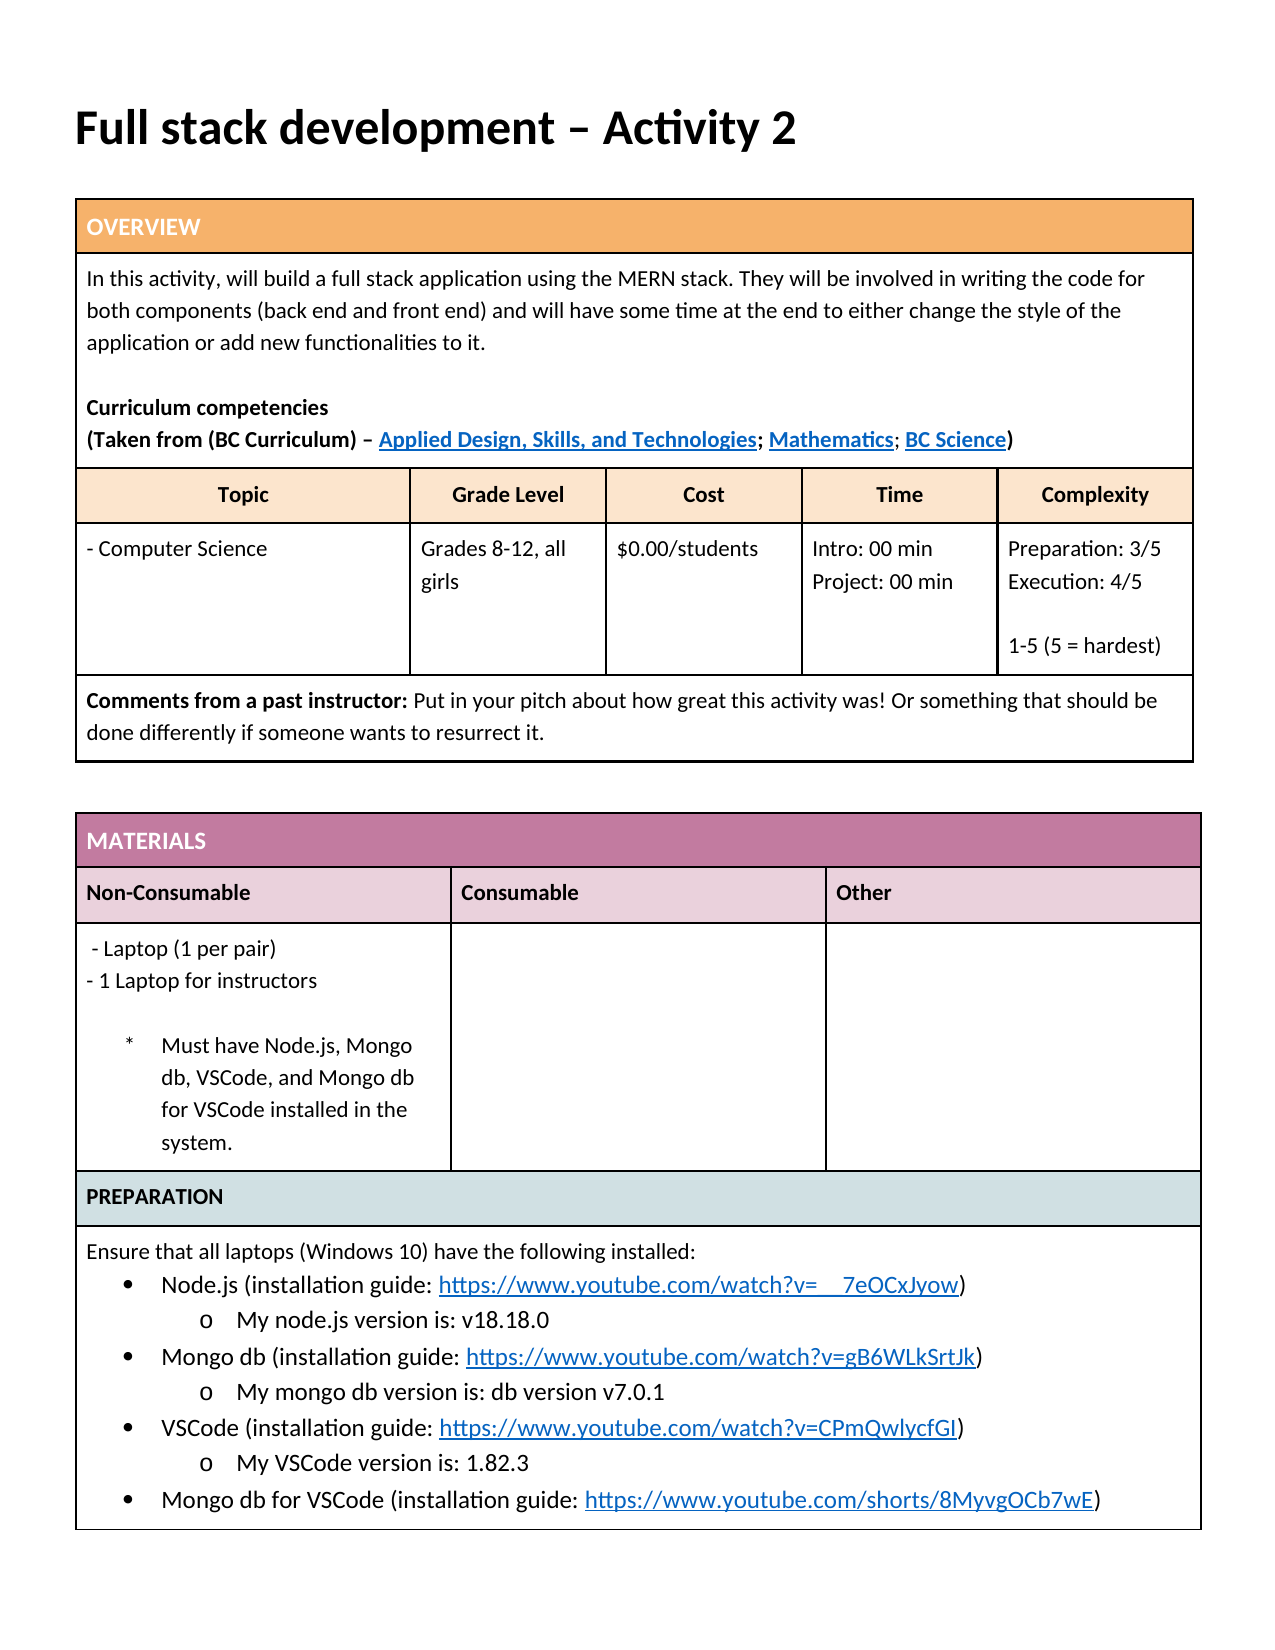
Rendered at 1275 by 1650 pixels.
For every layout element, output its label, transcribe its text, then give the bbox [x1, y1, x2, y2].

table_header OVERVIEW [77, 200, 1192, 252]
subtitle Full stack development – Activity 2 [75, 96, 1137, 157]
table_cell Complexity [999, 469, 1192, 522]
table_cell [452, 924, 825, 1170]
table_header MATERIALS [77, 814, 1200, 866]
table_cell PREPARATION [77, 1172, 1200, 1225]
table_cell - Computer Science [77, 524, 409, 673]
table_cell Time [803, 469, 996, 522]
table_cell Grades 8-12, all girls [411, 524, 605, 673]
table_cell Topic [77, 469, 409, 522]
table_cell Preparation: 3/5 Execution: 4/5 1-5 (5 = hardest) [999, 524, 1192, 673]
table_cell $0.00/students [607, 524, 801, 673]
table_cell Grade Level [411, 469, 605, 522]
table_cell Other [827, 868, 1200, 922]
table_cell Comments from a past instructor: Put in your pitch about how great this activity was! Or something that should be done differently if someone wants to resurrect it. [77, 676, 1192, 760]
table_cell - Laptop (1 per pair) - 1 Laptop for instructors Must have Node.js, Mongo db, VSCode, and Mongo db for VSCode installed in the system. [77, 924, 450, 1170]
table_cell Cost [607, 469, 801, 522]
table_cell [827, 924, 1200, 1170]
table_cell Intro: 00 min Project: 00 min [803, 524, 996, 673]
table_cell Non-Consumable [77, 868, 450, 922]
table_cell In this activity, will build a full stack application using the MERN stack. They will be involved in writing the code for both components (back end and front end) and will have some time at the end to either change the style of the application or add new functionalities to it. Curriculum competencies (Taken from (BC Curriculum) – Applied Design, Skills, and Technologies; Mathematics; BC Science) [77, 254, 1192, 467]
table_cell Ensure that all laptops (Windows 10) have the following installed: Node.js (installation guide: https://www.youtube.com/watch?v=__7eOCxJyow) My node.js version is: v18.18.0 Mongo db (installation guide: https://www.youtube.com/watch?v=gB6WLkSrtJk) My mongo db version is: db version v7.0.1 VSCode (installation guide: https://www.youtube.com/watch?v=CPmQwlycfGI) My VSCode version is: 1.82.3 Mongo db for VSCode (installation guide: https://www.youtube.com/shorts/8MyvgOCb7wE) [77, 1227, 1200, 1528]
table_cell Consumable [452, 868, 825, 922]
